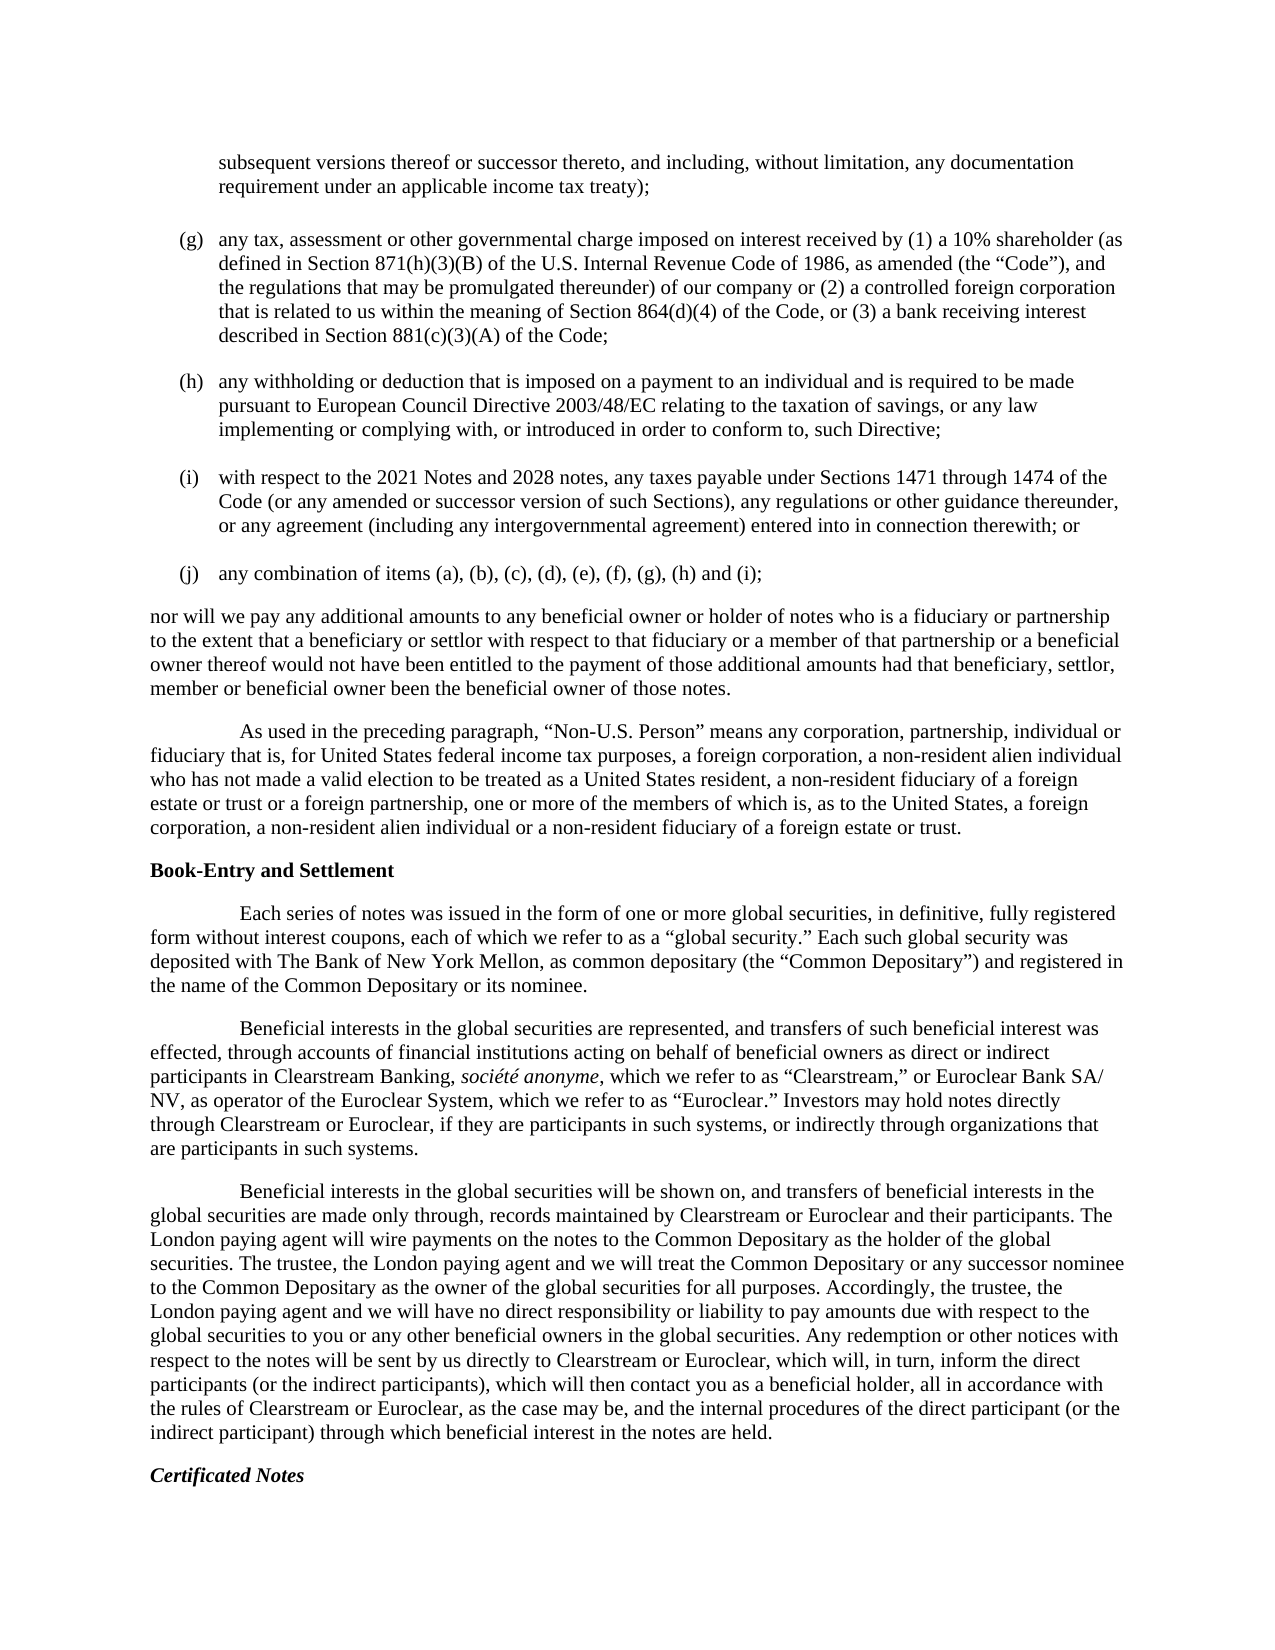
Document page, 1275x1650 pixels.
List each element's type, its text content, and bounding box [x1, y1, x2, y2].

text Each series of notes was issued in the form of one or more global securities, in definitive, fully registered form without interest coupons, each of which we refer to as a “global security.” Each such global security was deposited with The Bank of New York Mellon, as common depositary (the “Common Depositary”) and registered in the name of the Common Depositary or its nominee. [150, 901, 1125, 997]
text Book-Entry and Settlement [150, 858, 1125, 882]
text As used in the preceding paragraph, “Non-U.S. Person” means any corporation, partnership, individual or fiduciary that is, for United States federal income tax purposes, a foreign corporation, a non-resident alien individual who has not made a valid election to be treated as a United States resident, a non-resident fiduciary of a foreign estate or trust or a foreign partnership, one or more of the members of which is, as to the United States, a foreign corporation, a non-resident alien individual or a non-resident fiduciary of a foreign estate or trust. [150, 719, 1125, 839]
text Certificated Notes [150, 1462, 1125, 1487]
text Beneficial interests in the global securities are represented, and transfers of such beneficial interest was effected, through accounts of financial institutions acting on behalf of beneficial owners as direct or indirect participants in Clearstream Banking, société anonyme, which we refer to as “Clearstream,” or Euroclear Bank SA/ NV, as operator of the Euroclear System, which we refer to as “Euroclear.” Investors may hold notes directly through Clearstream or Euroclear, if they are participants in such systems, or indirectly through organizations that are participants in such systems. [150, 1016, 1125, 1160]
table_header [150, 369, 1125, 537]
text nor will we pay any additional amounts to any beneficial owner or holder of notes who is a fiduciary or partnership to the extent that a beneficiary or settlor with respect to that fiduciary or a member of that partnership or a beneficial owner thereof would not have been entitled to the payment of those additional amounts had that beneficiary, settlor, member or beneficial owner been the beneficial owner of those notes. [150, 604, 1125, 700]
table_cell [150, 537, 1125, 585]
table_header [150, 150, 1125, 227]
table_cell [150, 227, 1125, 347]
text Beneficial interests in the global securities will be shown on, and transfers of beneficial interests in the global securities are made only through, records maintained by Clearstream or Euroclear and their participants. The London paying agent will wire payments on the notes to the Common Depositary as the holder of the global securities. The trustee, the London paying agent and we will treat the Common Depositary or any successor nominee to the Common Depositary as the owner of the global securities for all purposes. Accordingly, the trustee, the London paying agent and we will have no direct responsibility or liability to pay amounts due with respect to the global securities to you or any other beneficial owners in the global securities. Any redemption or other notices with respect to the notes will be sent by us directly to Clearstream or Euroclear, which will, in turn, inform the direct participants (or the indirect participants), which will then contact you as a beneficial holder, all in accordance with the rules of Clearstream or Euroclear, as the case may be, and the internal procedures of the direct participant (or the indirect participant) through which beneficial interest in the notes are held. [150, 1179, 1125, 1444]
